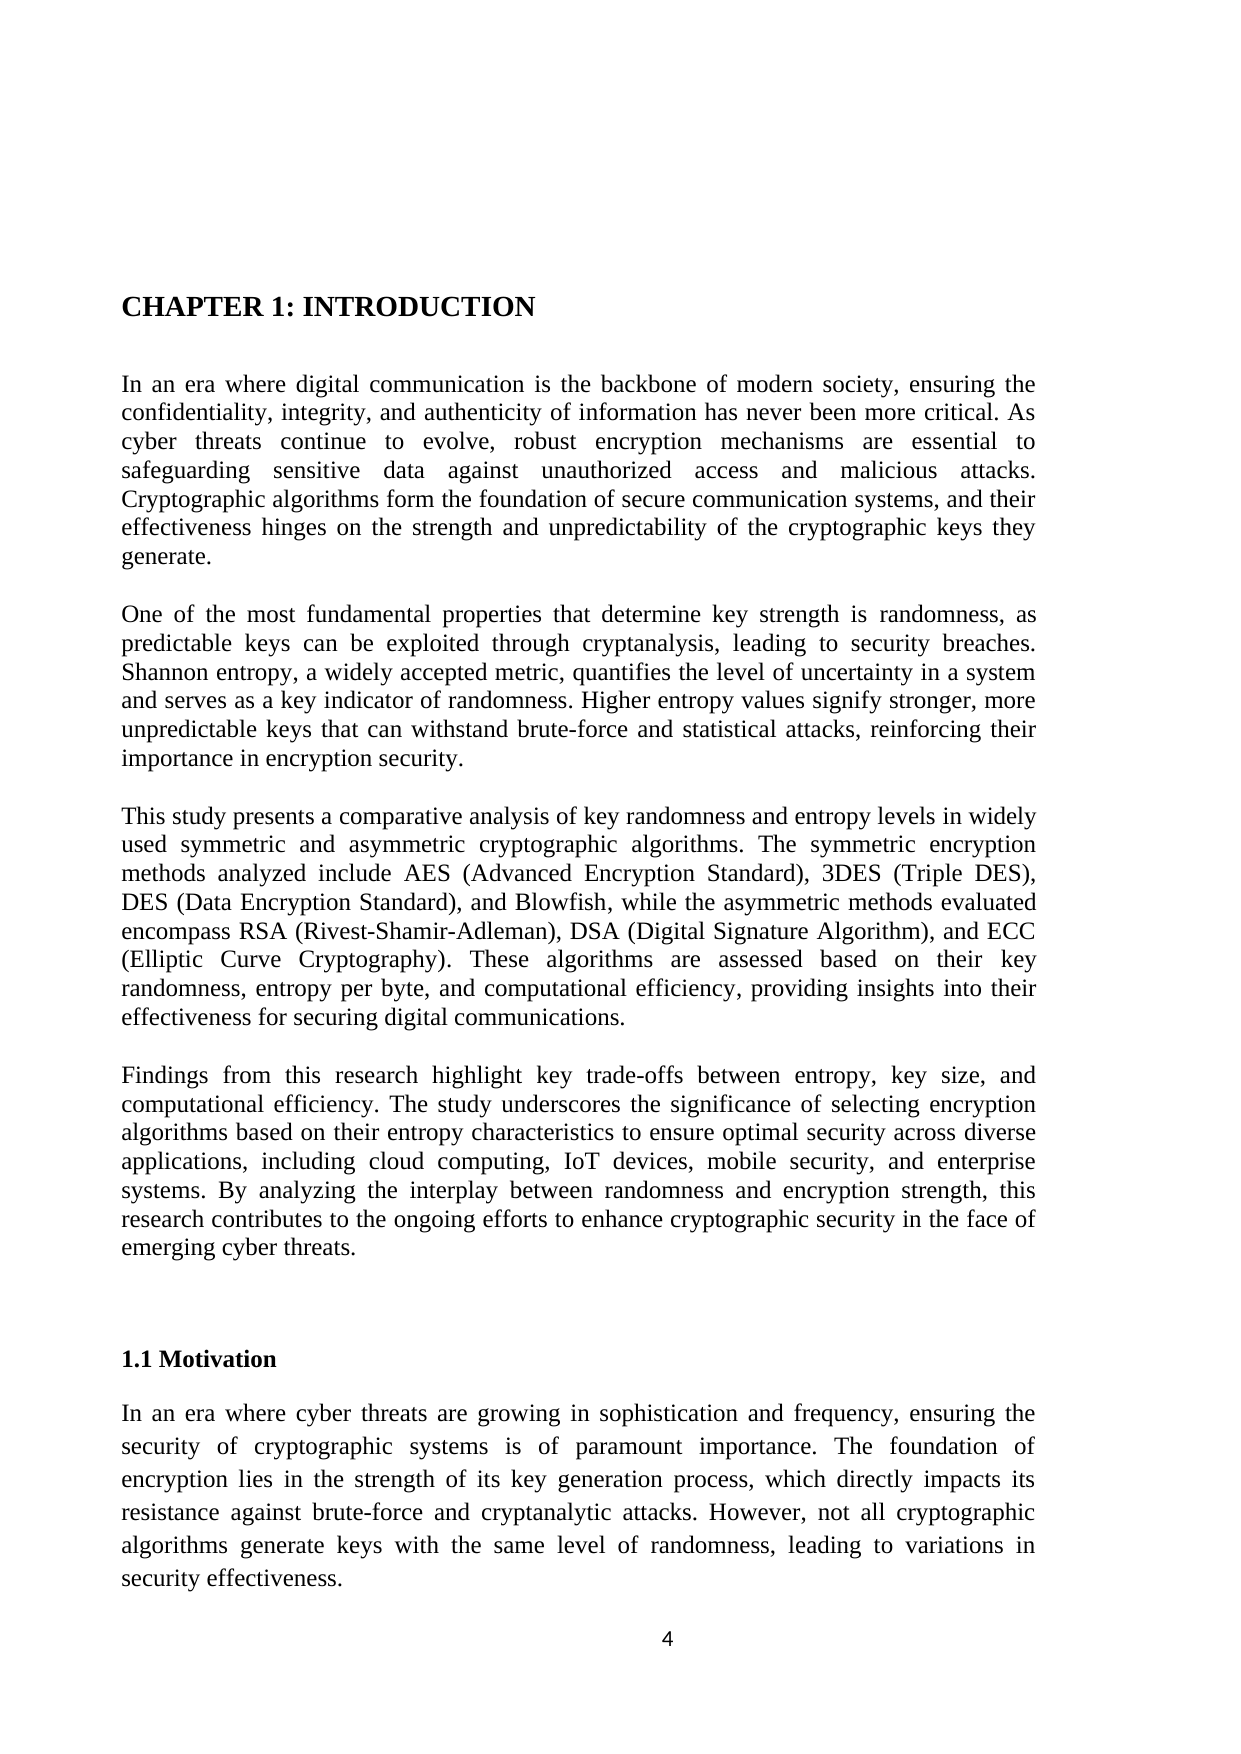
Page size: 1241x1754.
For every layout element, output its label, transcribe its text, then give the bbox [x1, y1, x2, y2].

text In an era where cyber threats are growing in sophistication and frequency, ensuring the security of cryptographic systems is of paramount importance. The foundation of encryption lies in the strength of its key generation process, which directly impacts its resistance against brute-force and cryptanalytic attacks. However, not all cryptographic algorithms generate keys with the same level of randomness, leading to variations in security effectiveness. [121, 1398, 1036, 1592]
text This study presents a comparative analysis of key randomness and entropy levels in widely used symmetric and asymmetric cryptographic algorithms. The symmetric encryption methods analyzed include AES (Advanced Encryption Standard), 3DES (Triple DES), DES (Data Encryption Standard), and Blowfish, while the asymmetric methods evaluated encompass RSA (Rivest-Shamir-Adleman), DSA (Digital Signature Algorithm), and ECC (Elliptic Curve Cryptography). These algorithms are assessed based on their key randomness, entropy per byte, and computational efficiency, providing insights into their effectiveness for securing digital communications. [121, 801, 1037, 1031]
subtitle 1.1 Motivation [121, 1344, 1036, 1373]
text Findings from this research highlight key trade-offs between entropy, key size, and computational efficiency. The study underscores the significance of selecting encryption algorithms based on their entropy characteristics to ensure optimal security across diverse applications, including cloud computing, IoT devices, mobile security, and enterprise systems. By analyzing the interplay between randomness and encryption strength, this research contributes to the ongoing efforts to enhance cryptographic security in the face of emerging cyber threats. [121, 1060, 1037, 1261]
text In an era where digital communication is the backbone of modern society, ensuring the confidentiality, integrity, and authenticity of information has never been more critical. As cyber threats continue to evolve, robust encryption mechanisms are essential to safeguarding sensitive data against unauthorized access and malicious attacks. Cryptographic algorithms form the foundation of secure communication systems, and their effectiveness hinges on the strength and unpredictability of the cryptographic keys they generate. [121, 369, 1037, 570]
text One of the most fundamental properties that determine key strength is randomness, as predictable keys can be exploited through cryptanalysis, leading to security breaches. Shannon entropy, a widely accepted metric, quantifies the level of uncertainty in a system and serves as a key indicator of randomness. Higher entropy values signify stronger, more unpredictable keys that can withstand brute-force and statistical attacks, reinforcing their importance in encryption security. [121, 599, 1037, 772]
subtitle CHAPTER 1: INTRODUCTION [121, 289, 1036, 323]
